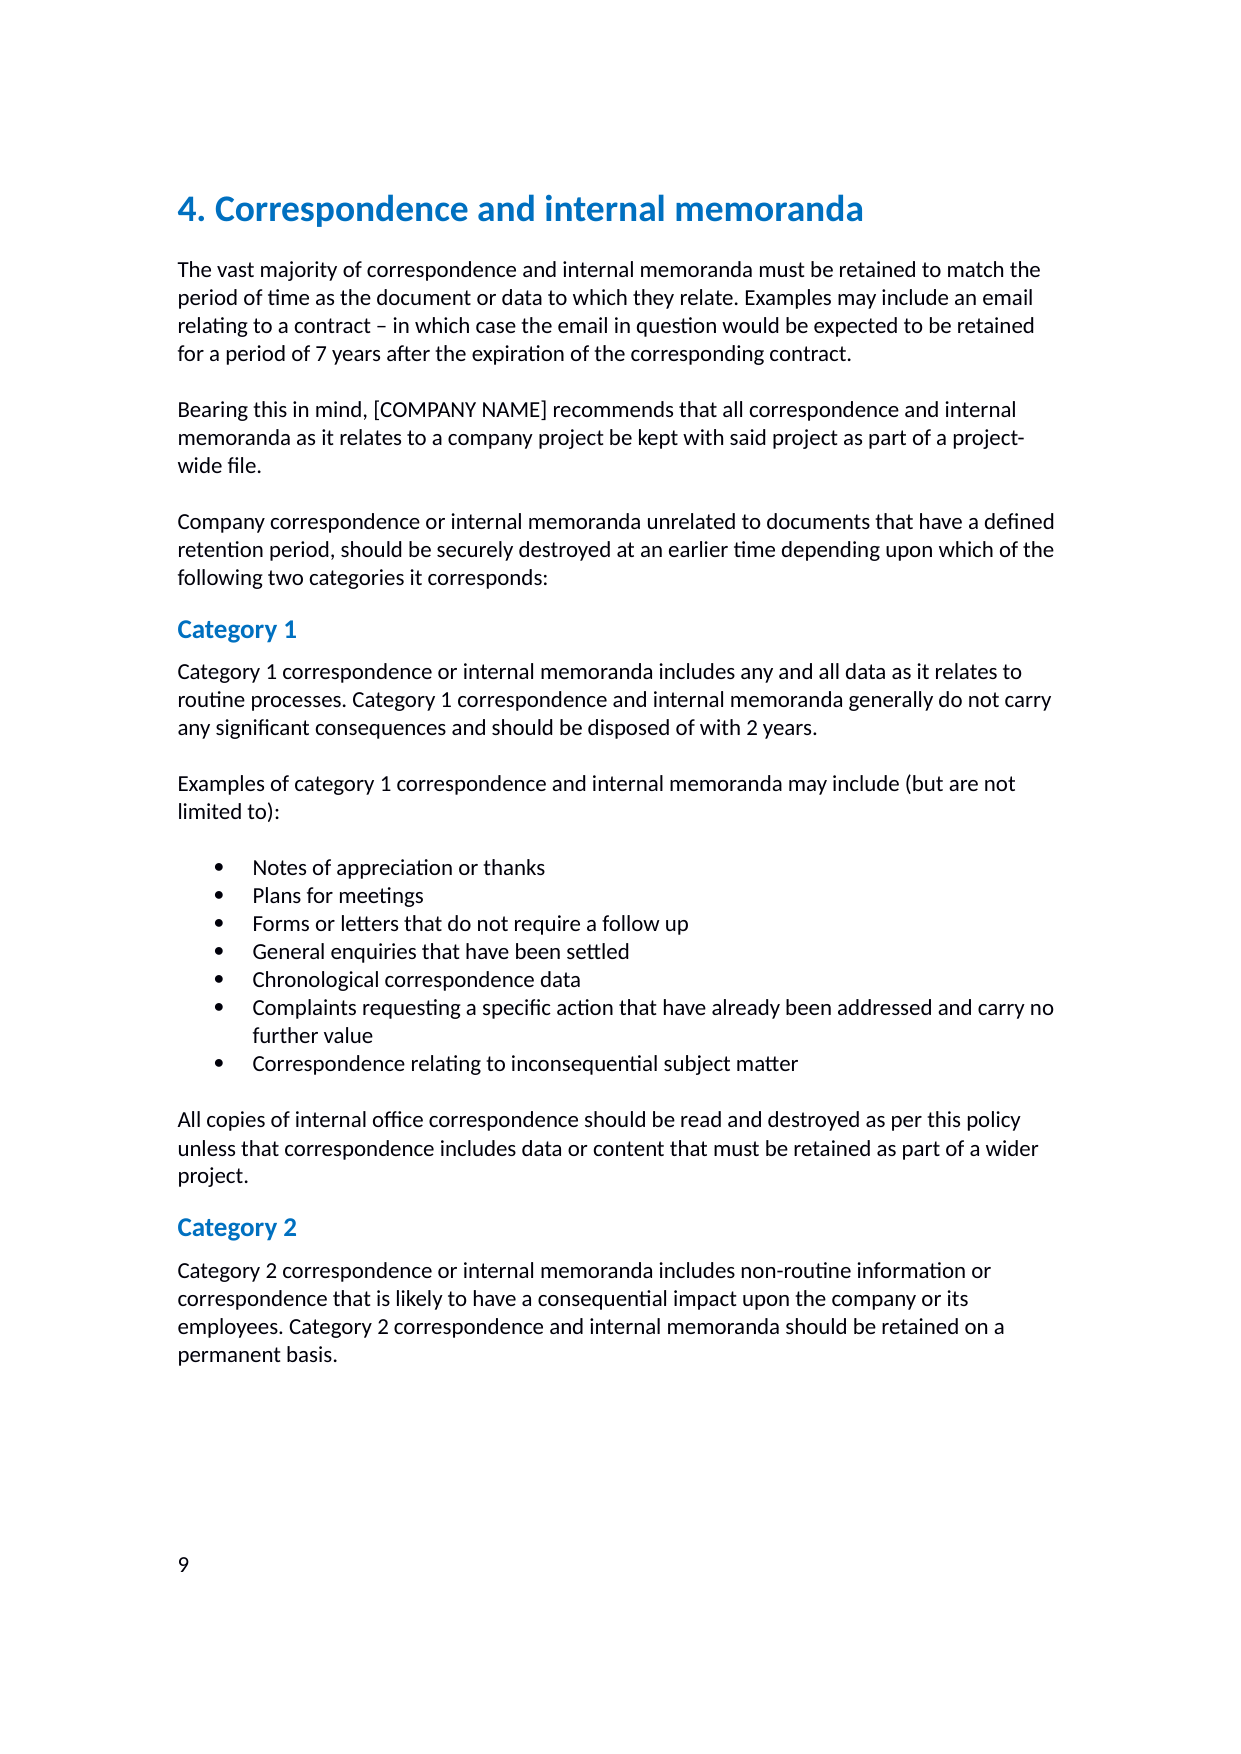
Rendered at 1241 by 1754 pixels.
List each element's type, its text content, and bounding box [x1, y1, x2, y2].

list Notes of appreciation or thanks [215, 853, 1063, 881]
text Examples of category 1 correspondence and internal memoranda may include (but are not limited to): [177, 769, 1063, 825]
text All copies of internal office correspondence should be read and destroyed as per this policy unless that correspondence includes data or content that must be retained as part of a wider project. [177, 1106, 1063, 1190]
subtitle Category 2 [177, 1211, 1063, 1243]
text Bearing this in mind, [COMPANY NAME] recommends that all correspondence and internal memoranda as it relates to a company project be kept with said project as part of a project-wide file. [177, 395, 1063, 479]
subtitle Category 1 [177, 612, 1063, 645]
text Company correspondence or internal memoranda unrelated to documents that have a defined retention period, should be securely destroyed at an earlier time depending upon which of the following two categories it corresponds: [177, 507, 1063, 591]
list General enquiries that have been settled [215, 937, 1063, 966]
list Correspondence relating to inconsequential subject matter [215, 1049, 1063, 1078]
text Category 2 correspondence or internal memoranda includes non-routine information or correspondence that is likely to have a consequential impact upon the company or its employees. Category 2 correspondence and internal memoranda should be retained on a permanent basis. [177, 1256, 1063, 1368]
list Forms or letters that do not require a follow up [215, 909, 1063, 937]
list Complaints requesting a specific action that have already been addressed and carry no further value [215, 993, 1063, 1049]
subtitle 4. Correspondence and internal memoranda [177, 184, 1063, 230]
list Chronological correspondence data [215, 966, 1063, 993]
text Category 1 correspondence or internal memoranda includes any and all data as it relates to routine processes. Category 1 correspondence and internal memoranda generally do not carry any significant consequences and should be disposed of with 2 years. [177, 657, 1063, 741]
list Plans for meetings [215, 881, 1063, 909]
text The vast majority of correspondence and internal memoranda must be retained to match the period of time as the document or data to which they relate. Examples may include an email relating to a contract – in which case the email in question would be expected to be retained for a period of 7 years after the expiration of the corresponding contract. [177, 255, 1063, 367]
